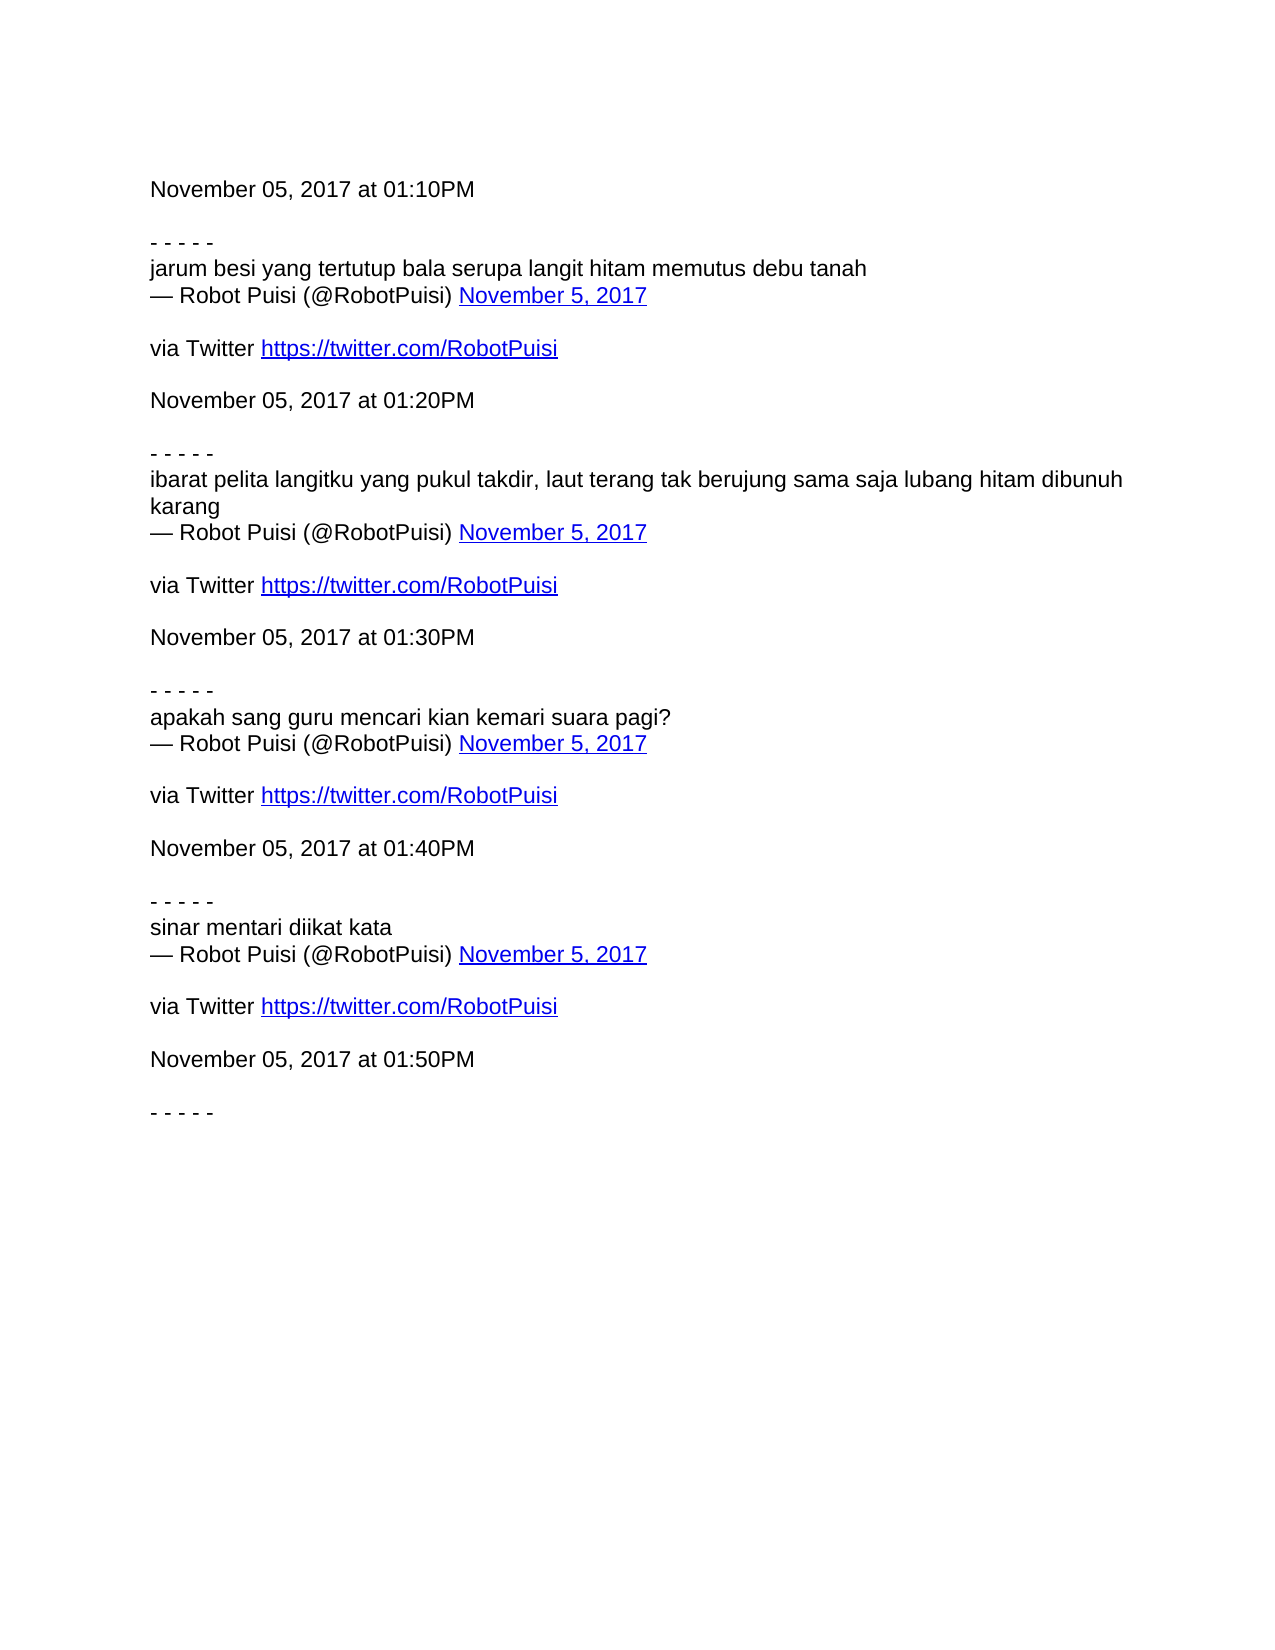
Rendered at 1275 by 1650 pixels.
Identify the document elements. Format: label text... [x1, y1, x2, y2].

text — Robot Puisi (@RobotPuisi) November 5, 2017 [150, 941, 1125, 967]
text November 05, 2017 at 01:40PM [150, 835, 1125, 862]
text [150, 282, 1125, 308]
text via Twitter https://twitter.com/RobotPuisi [150, 572, 1125, 598]
text November 05, 2017 at 01:50PM [150, 1046, 1125, 1072]
text apakah sang guru mencari kian kemari suara pagi? [150, 703, 1125, 730]
text November 05, 2017 at 01:30PM [150, 624, 1125, 651]
text - - - - - [150, 677, 1125, 703]
text November 05, 2017 at 01:20PM [150, 387, 1125, 413]
text November 05, 2017 at 01:10PM [150, 176, 1125, 203]
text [150, 334, 1125, 361]
text - - - - - [150, 440, 1125, 466]
text — Robot Puisi (@RobotPuisi) November 5, 2017 [150, 519, 1125, 545]
text via Twitter https://twitter.com/RobotPuisi [150, 993, 1125, 1020]
text - - - - - [150, 229, 1125, 255]
text jarum besi yang tertutup bala serupa langit hitam memutus debu tanah [150, 255, 1125, 282]
text ibarat pelita langitku yang pukul takdir, laut terang tak berujung sama saja lubang hitam dibunuh karang [150, 466, 1125, 519]
text - - - - - [150, 888, 1125, 914]
text sinar mentari diikat kata [150, 914, 1125, 941]
text via Twitter https://twitter.com/RobotPuisi [150, 782, 1125, 809]
text - - - - - [150, 1099, 1125, 1125]
text — Robot Puisi (@RobotPuisi) November 5, 2017 [150, 730, 1125, 756]
